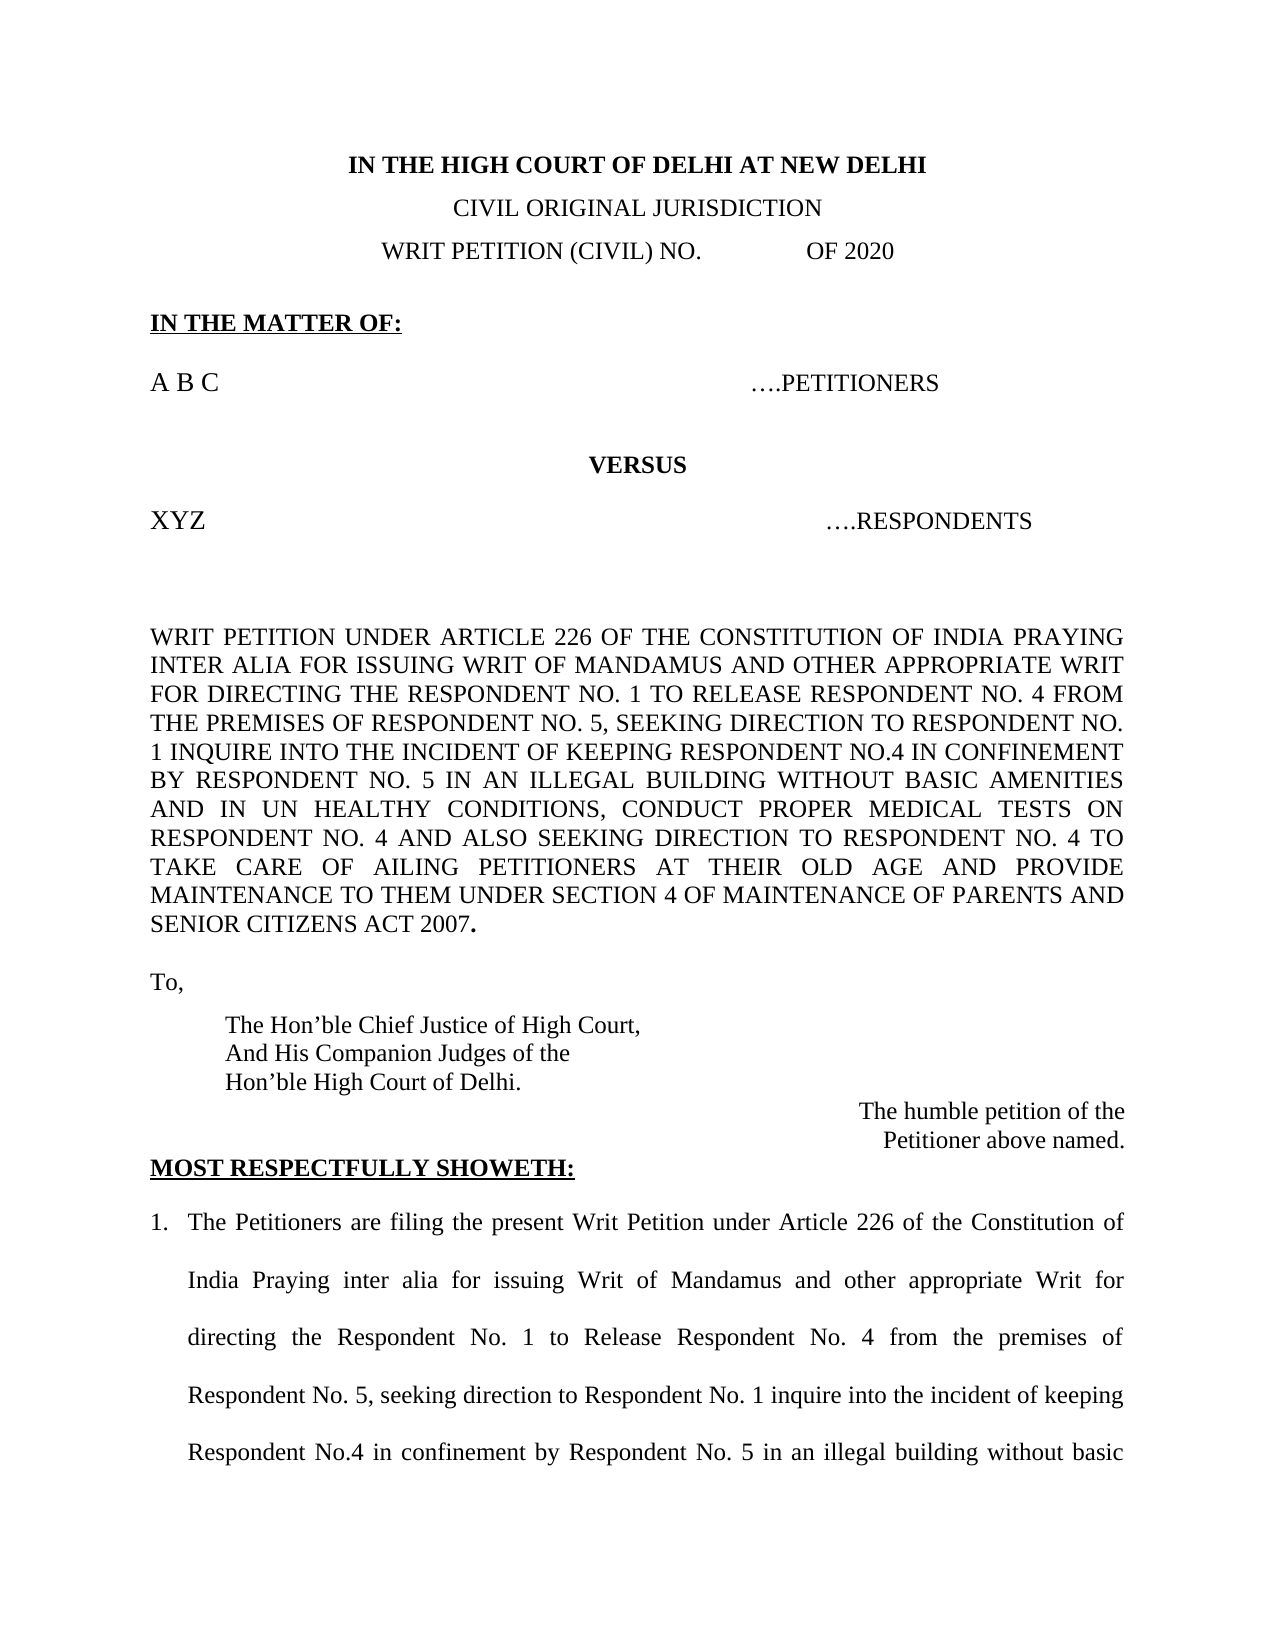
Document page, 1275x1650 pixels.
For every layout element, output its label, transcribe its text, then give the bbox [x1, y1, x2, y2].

text Petitioner above named. [375, 1125, 1125, 1153]
text WRIT PETITION UNDER ARTICLE 226 OF THE CONSTITUTION OF INDIA PRAYING INTER ALIA FOR ISSUING WRIT OF MANDAMUS AND OTHER APPROPRIATE WRIT FOR DIRECTING THE RESPONDENT NO. 1 TO RELEASE RESPONDENT NO. 4 FROM THE PREMISES OF RESPONDENT NO. 5, SEEKING DIRECTION TO RESPONDENT NO. 1 INQUIRE INTO THE INCIDENT OF KEEPING RESPONDENT NO.4 IN CONFINEMENT BY RESPONDENT NO. 5 IN AN ILLEGAL BUILDING WITHOUT BASIC AMENITIES AND IN UN HEALTHY CONDITIONS, CONDUCT PROPER MEDICAL TESTS ON RESPONDENT NO. 4 AND ALSO SEEKING DIRECTION TO RESPONDENT NO. 4 TO TAKE CARE OF AILING PETITIONERS AT THEIR OLD AGE AND PROVIDE MAINTENANCE TO THEM UNDER SECTION 4 OF MAINTENANCE OF PARENTS AND SENIOR CITIZENS ACT 2007. [150, 622, 1125, 938]
text A B C ….PETITIONERS [150, 366, 1125, 397]
text MOST RESPECTFULLY SHOWETH: [150, 1153, 1125, 1182]
text WRIT PETITION (CIVIL) NO. OF 2020 [150, 236, 1125, 265]
text And His Companion Judges of the [225, 1038, 1125, 1067]
title VERSUS [150, 451, 1125, 479]
text The Hon’ble Chief Justice of High Court, [225, 1010, 1125, 1038]
title IN THE HIGH COURT OF DELHI AT NEW DELHI [150, 150, 1125, 179]
text CIVIL ORIGINAL JURISDICTION [150, 193, 1125, 222]
text IN THE MATTER OF: [150, 308, 1125, 337]
text XYZ ….RESPONDENTS [150, 504, 1125, 535]
text Hon’ble High Court of Delhi. [225, 1067, 1125, 1096]
text The humble petition of the [375, 1096, 1125, 1125]
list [150, 1207, 1125, 1466]
text To, [150, 967, 1125, 995]
